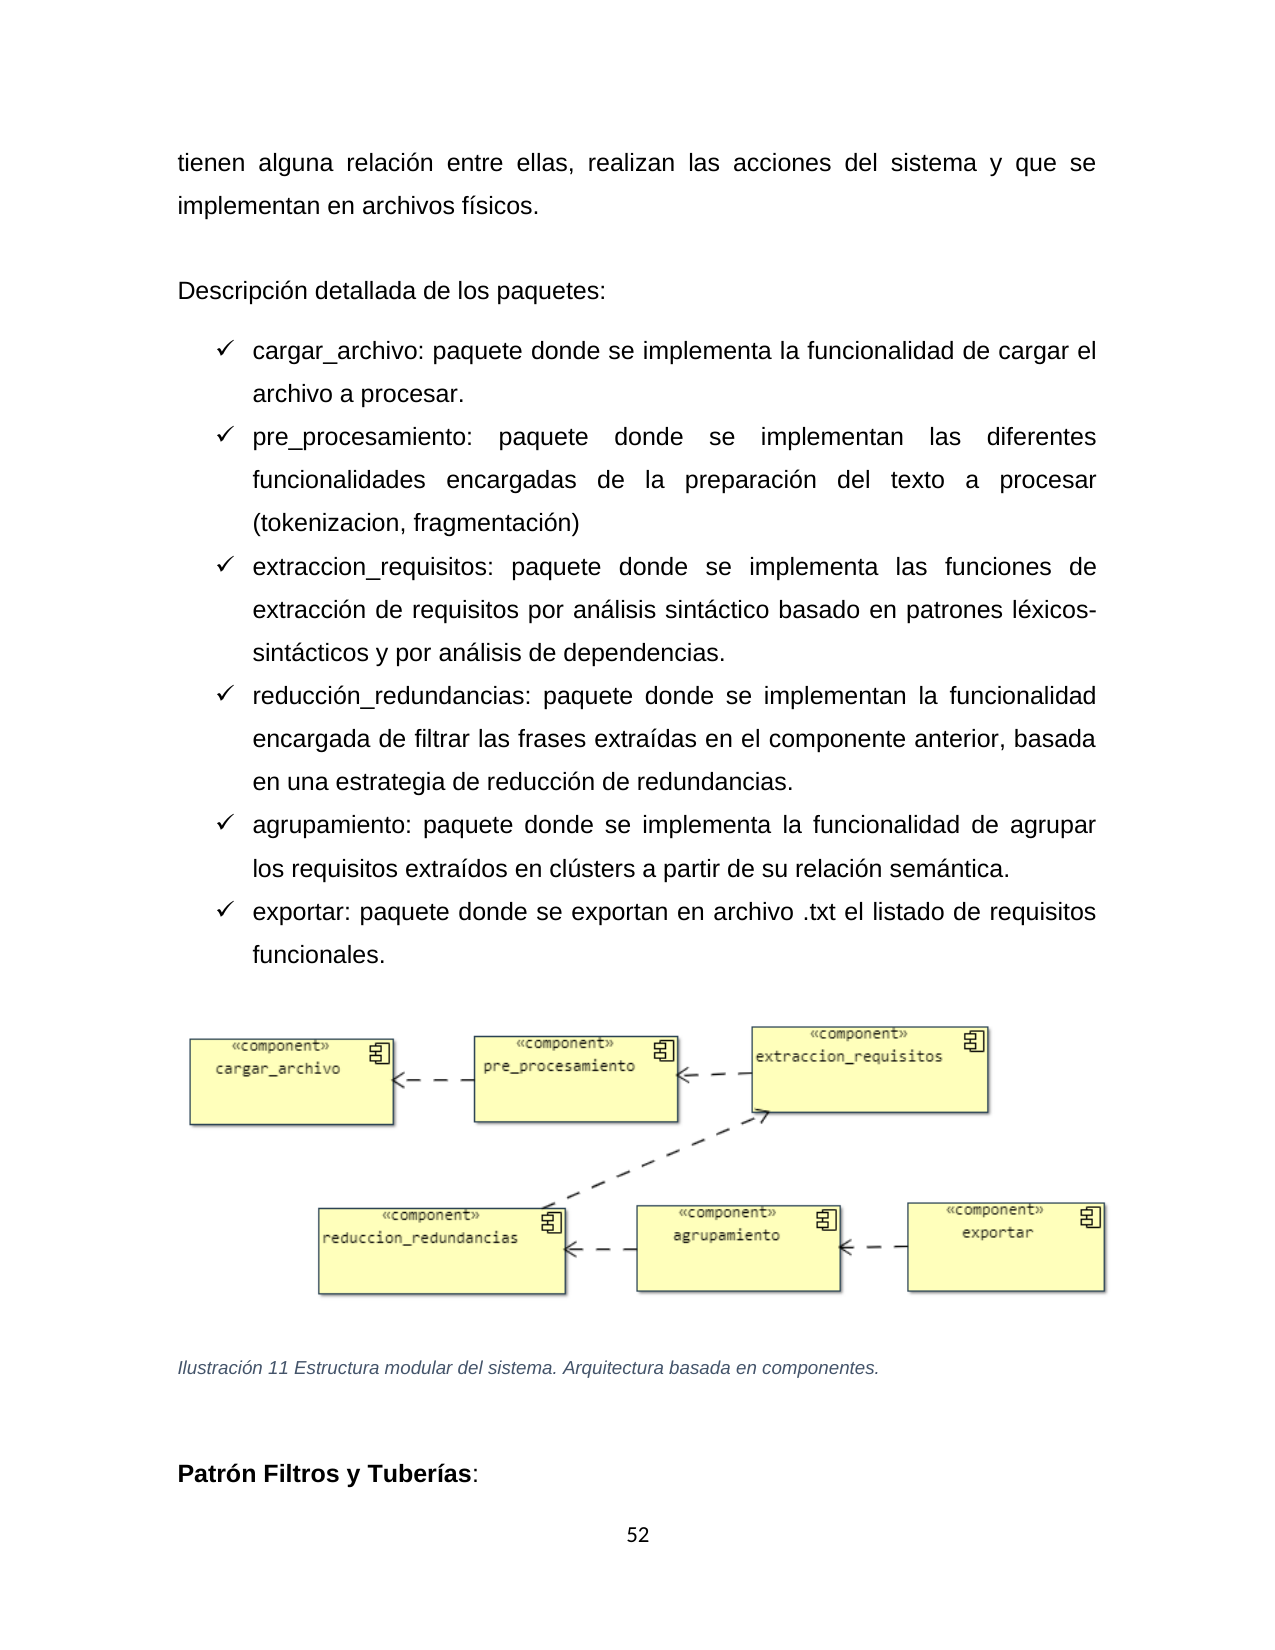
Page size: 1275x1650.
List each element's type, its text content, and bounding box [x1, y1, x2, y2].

text Patrón Filtros y Tuberías: [177, 1459, 1098, 1488]
list pre_procesamiento: paquete donde se implementan las diferentes funcionalidades encargadas de la preparación del texto a procesar (tokenizacion, fragmentación) [215, 422, 1098, 537]
list agrupamiento: paquete donde se implementa la funcionalidad de agrupar los requisitos extraídos en clústers a partir de su relación semántica. [215, 811, 1098, 882]
picture [177, 1000, 1131, 1327]
list extraccion_requisitos: paquete donde se implementa las funciones de extracción de requisitos por análisis sintáctico basado en patrones léxicos-sintácticos y por análisis de dependencias. [215, 552, 1098, 667]
text Ilustración 11 Estructura modular del sistema. Arquitectura basada en componentes. [177, 1357, 1098, 1378]
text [177, 148, 1098, 219]
list cargar_archivo: paquete donde se implementa la funcionalidad de cargar el archivo a procesar. [215, 336, 1098, 408]
list reducción_redundancias: paquete donde se implementan la funcionalidad encargada de filtrar las frases extraídas en el componente anterior, basada en una estrategia de reducción de redundancias. [215, 681, 1098, 796]
text Descripción detallada de los paquetes: [177, 276, 1098, 305]
list exportar: paquete donde se exportan en archivo .txt el listado de requisitos funcionales. [215, 897, 1098, 969]
